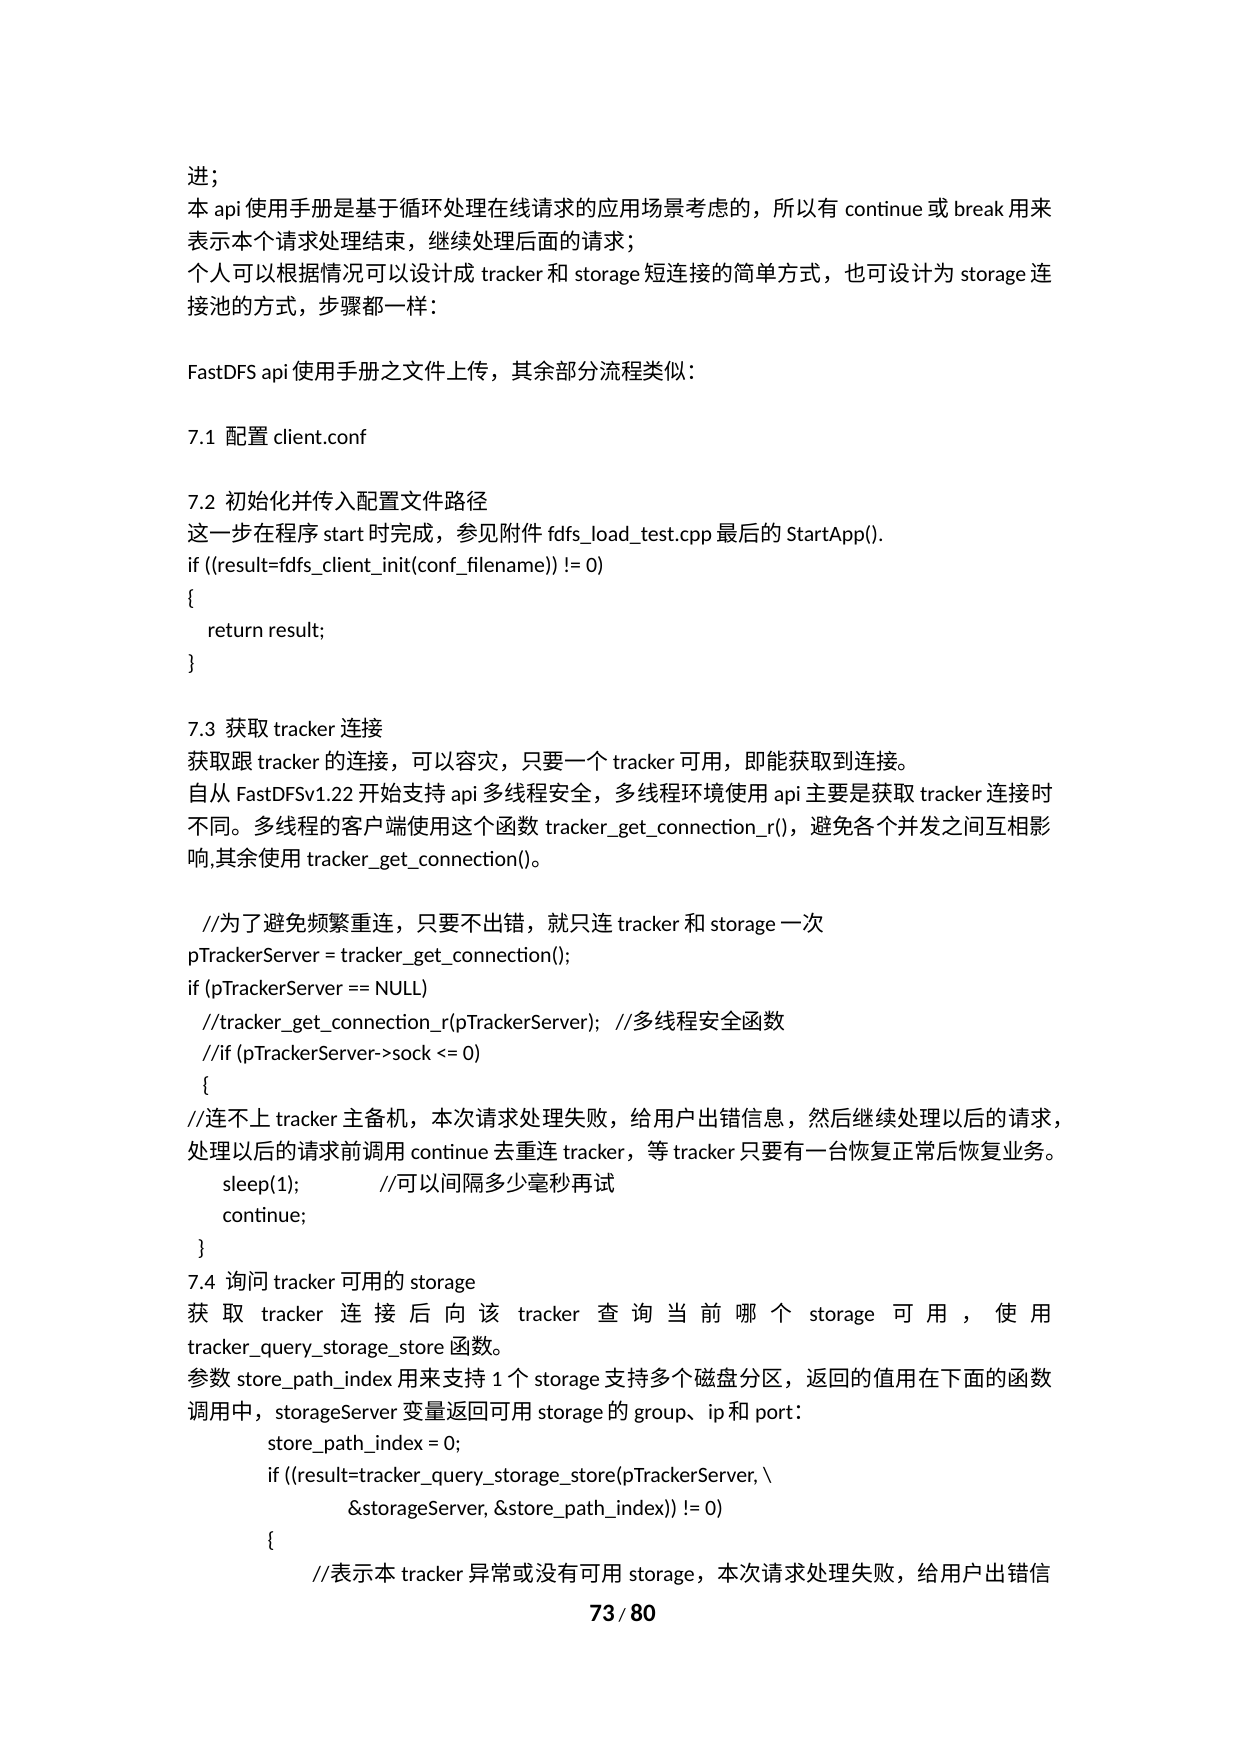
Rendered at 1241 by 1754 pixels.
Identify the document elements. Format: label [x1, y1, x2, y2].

text [187, 158, 1053, 1588]
